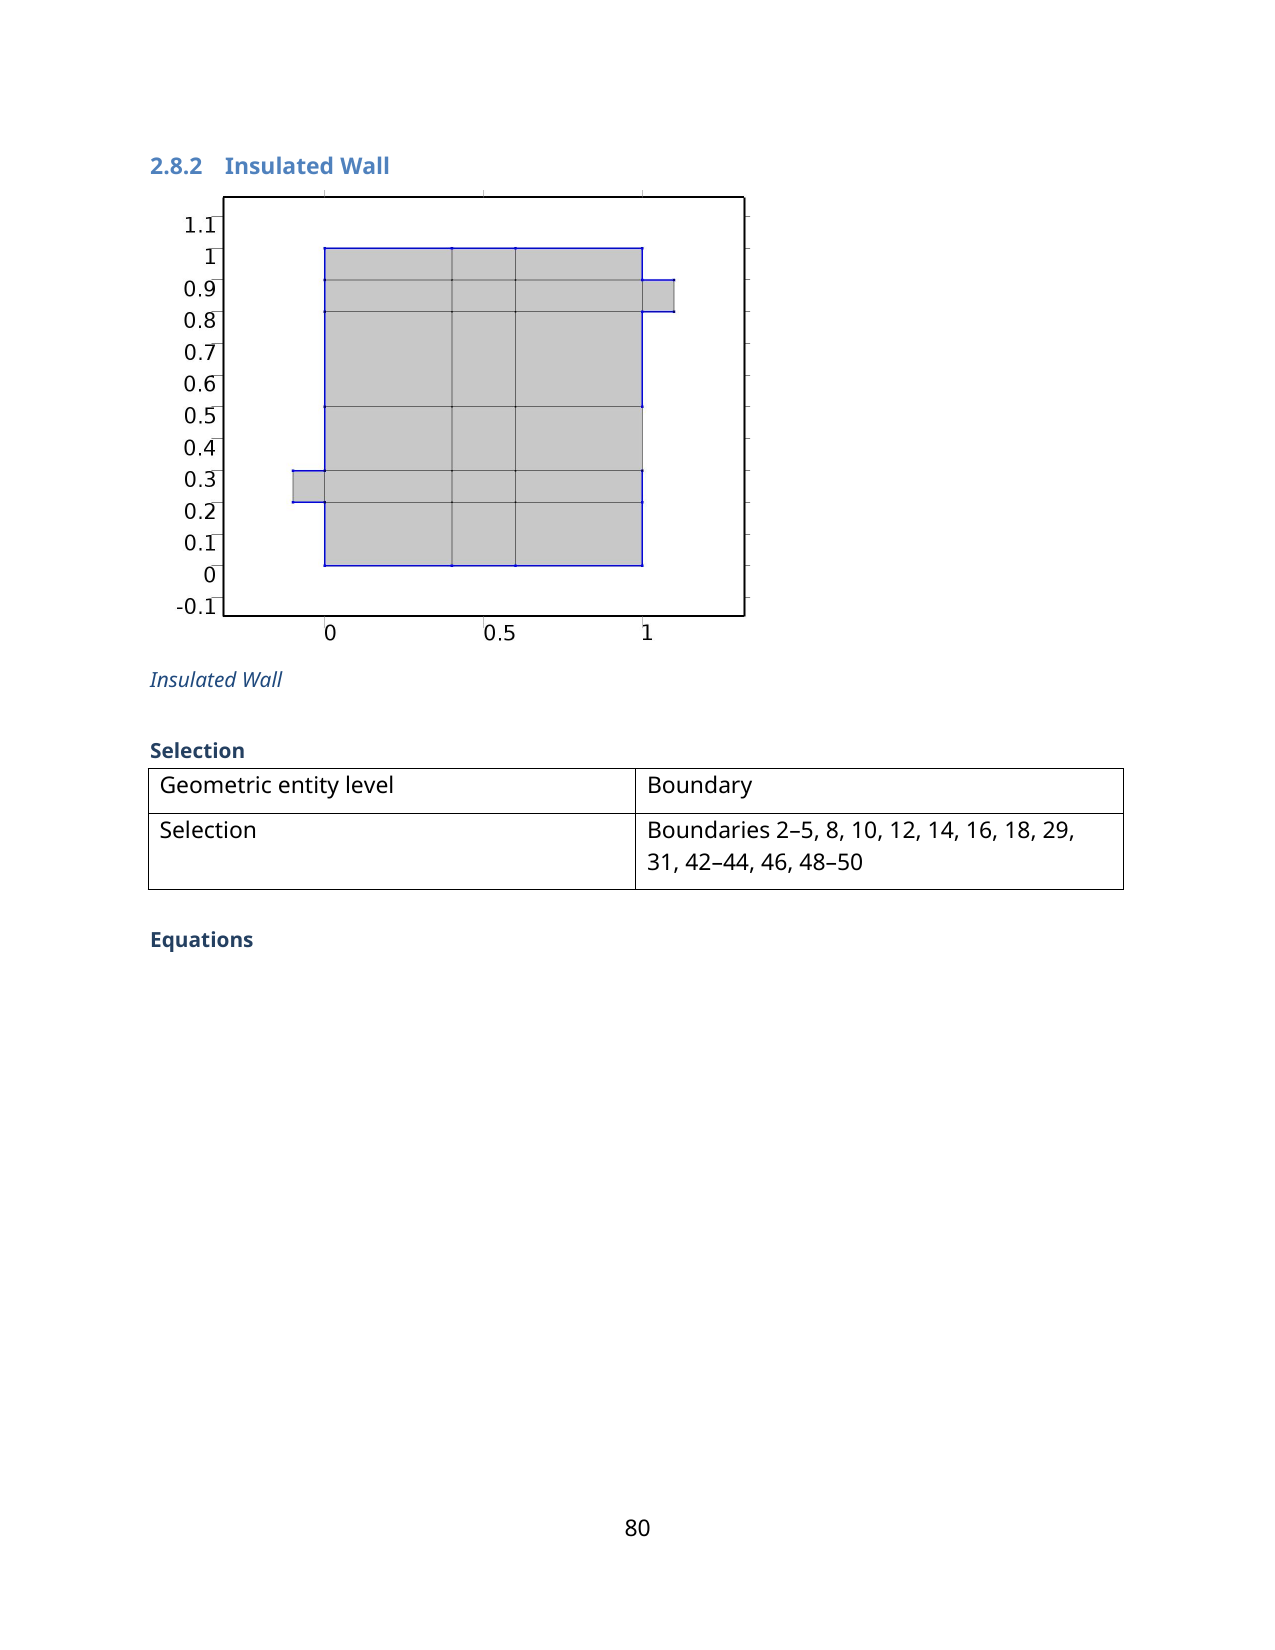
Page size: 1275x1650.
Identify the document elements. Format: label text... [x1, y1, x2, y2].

text Selection [150, 736, 1125, 764]
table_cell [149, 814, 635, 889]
text Equations [150, 926, 1125, 954]
subtitle Insulated Wall [150, 150, 1125, 181]
picture [150, 190, 750, 641]
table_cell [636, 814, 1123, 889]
text Insulated Wall [150, 666, 1125, 694]
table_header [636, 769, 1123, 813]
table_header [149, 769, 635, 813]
